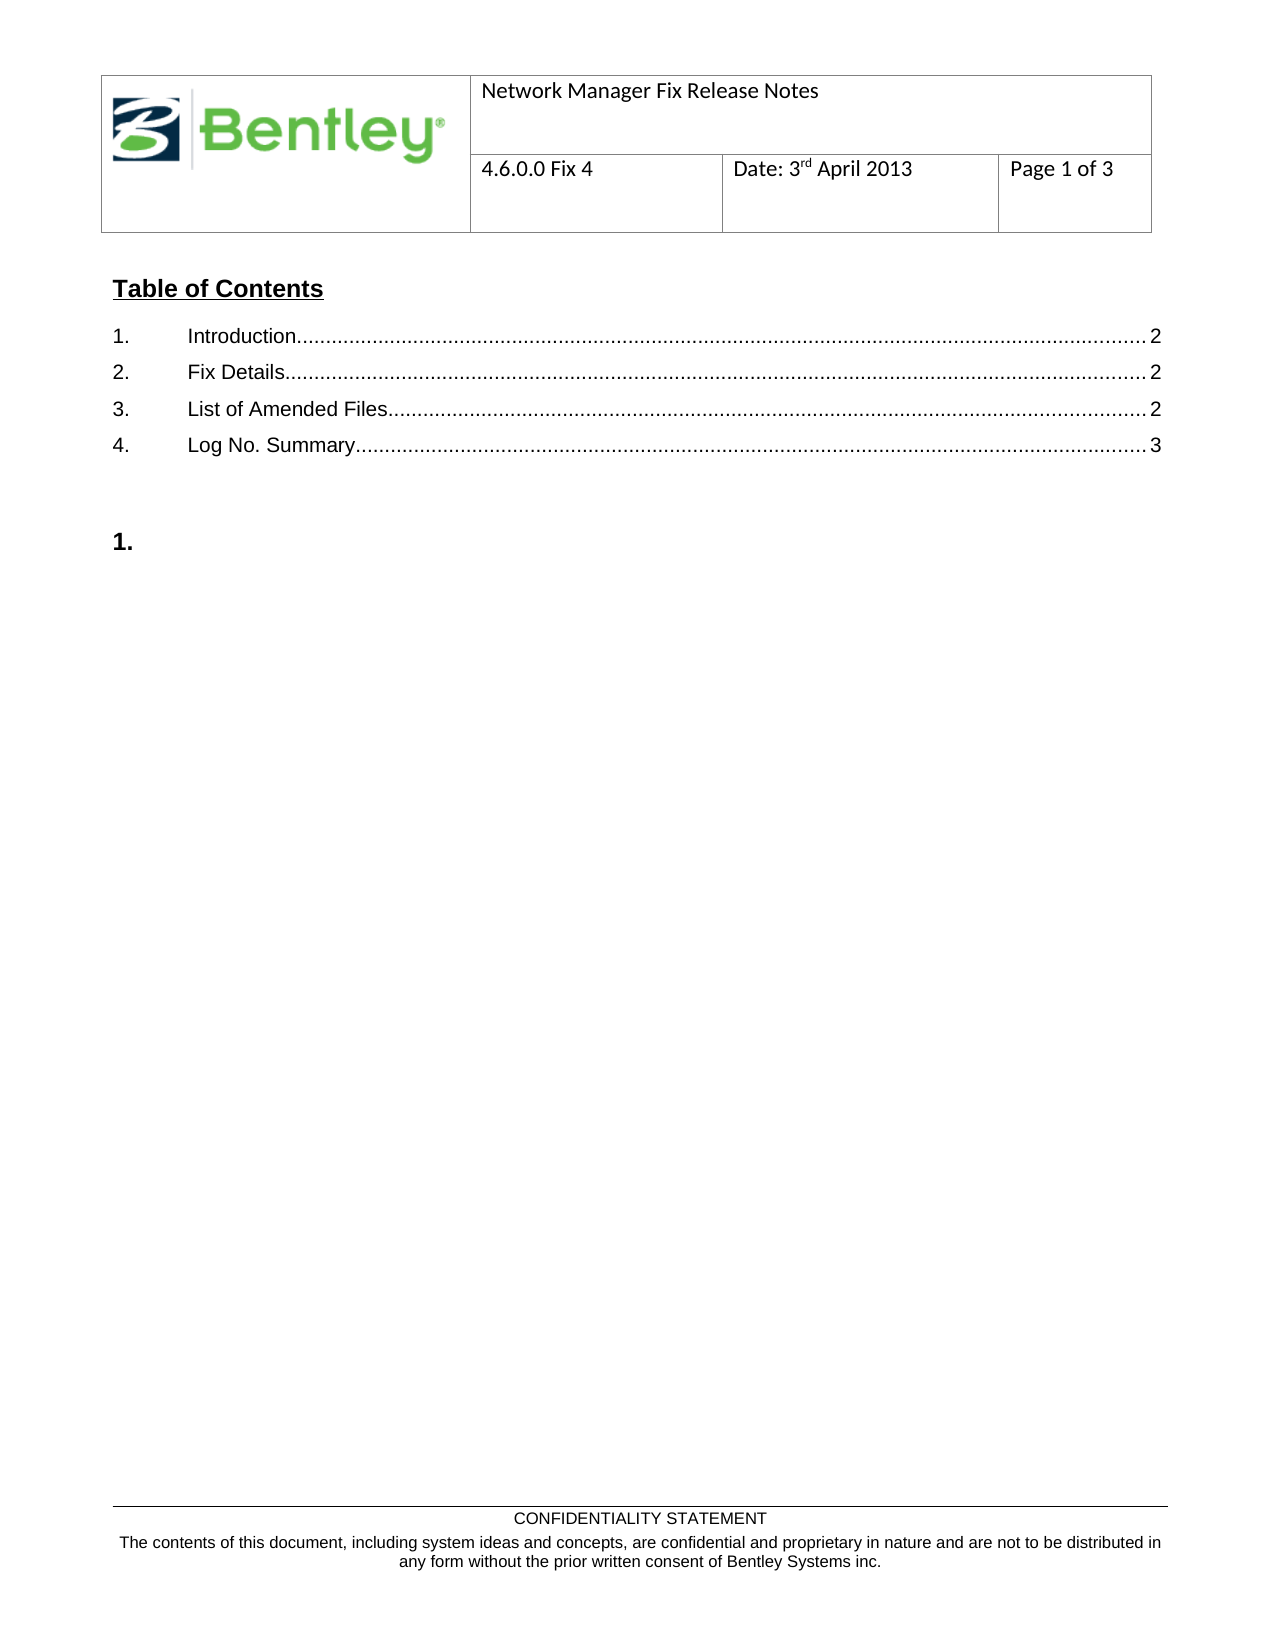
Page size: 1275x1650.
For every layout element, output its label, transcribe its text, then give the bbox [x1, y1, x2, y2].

picture [112, 88, 446, 170]
text 4. Log No. Summary 3 [112, 433, 1162, 457]
text 3. List of Amended Files 2 [112, 396, 1162, 420]
text Table of Contents [112, 274, 1162, 303]
text 1. Introduction 2 [112, 323, 1162, 347]
text 2. Fix Details 2 [112, 360, 1162, 384]
